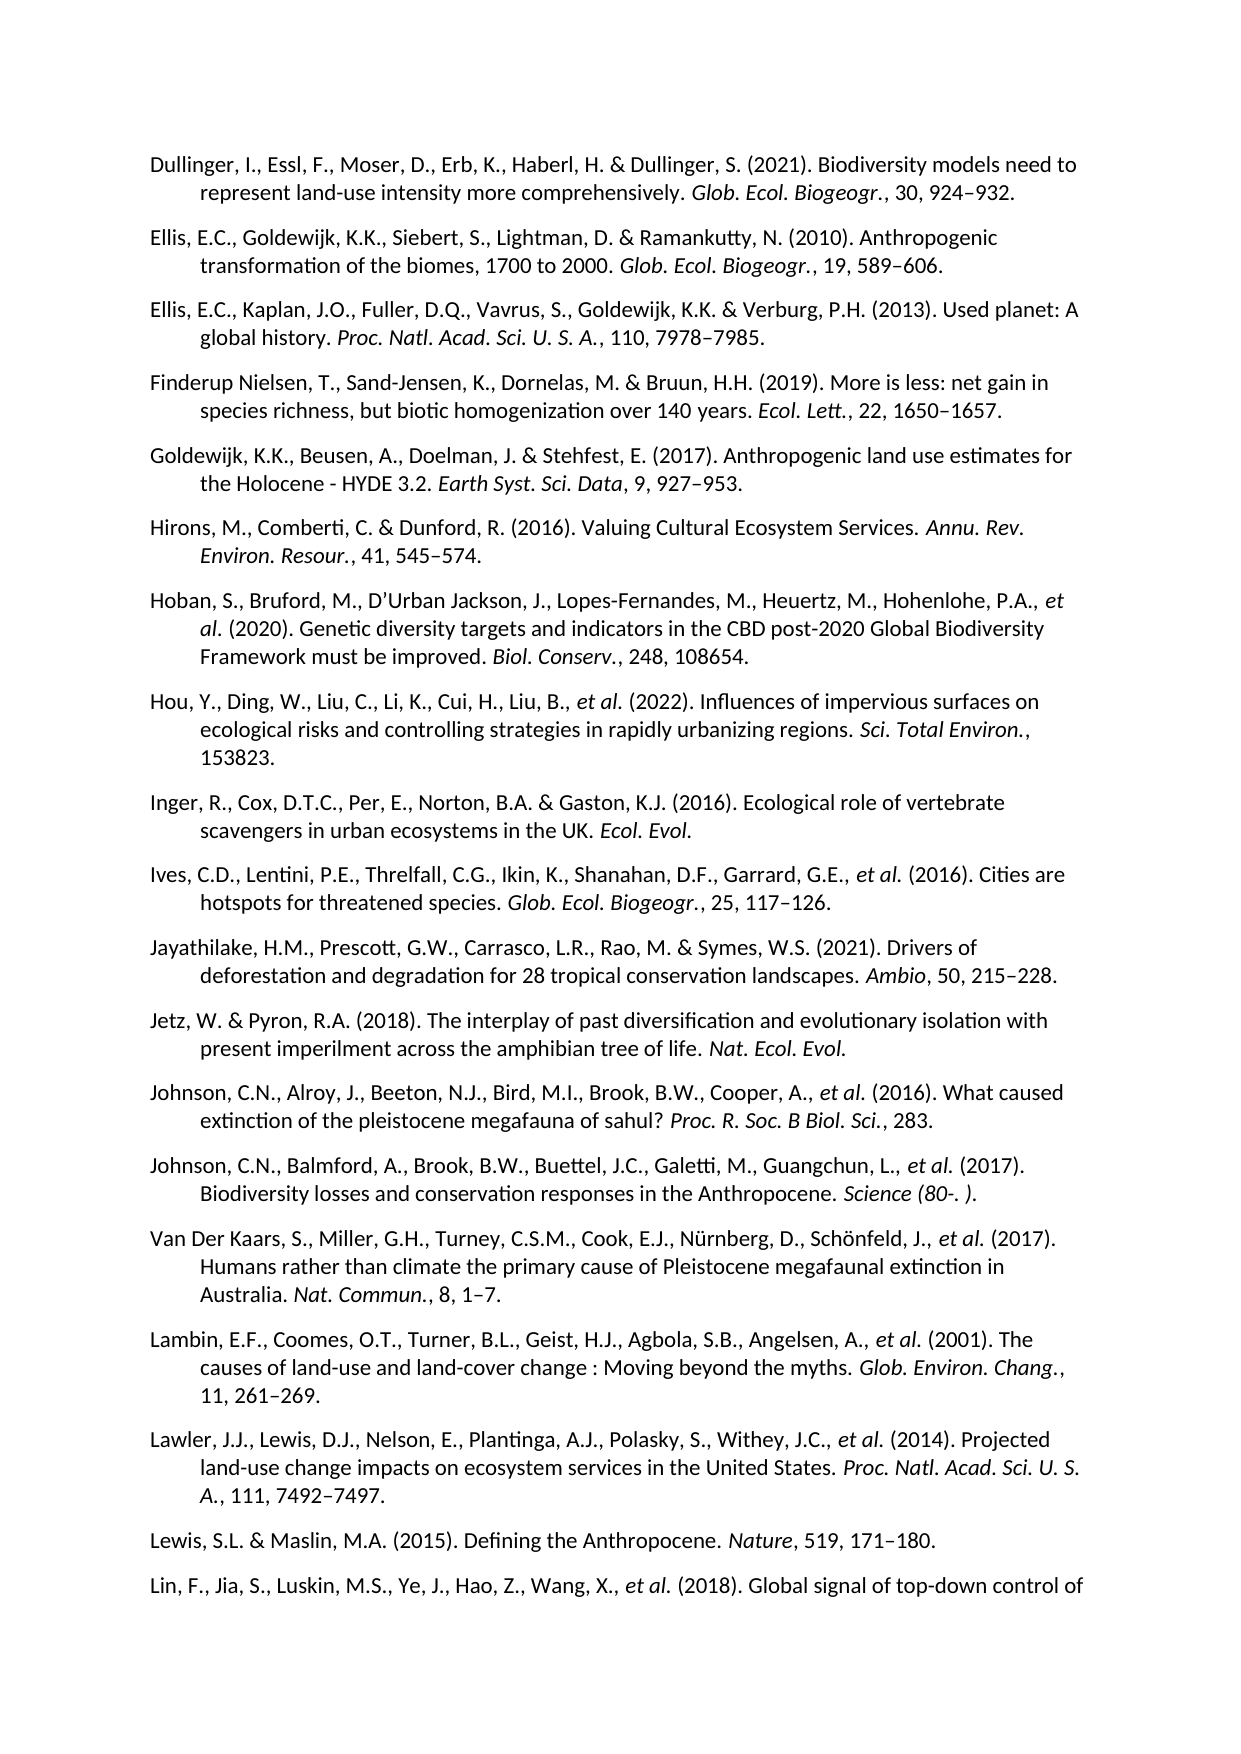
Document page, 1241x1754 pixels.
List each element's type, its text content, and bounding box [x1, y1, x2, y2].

text Johnson, C.N., Balmford, A., Brook, B.W., Buettel, J.C., Galetti, M., Guangchun, L., et al. (2017). Biodiversity losses and conservation responses in the Anthropocene. Science (80-. ). [150, 1151, 1090, 1207]
text Hirons, M., Comberti, C. & Dunford, R. (2016). Valuing Cultural Ecosystem Services. Annu. Rev. Environ. Resour., 41, 545–574. [150, 513, 1090, 569]
text Van Der Kaars, S., Miller, G.H., Turney, C.S.M., Cook, E.J., Nürnberg, D., Schönfeld, J., et al. (2017). Humans rather than climate the primary cause of Pleistocene megafaunal extinction in Australia. Nat. Commun., 8, 1–7. [150, 1224, 1090, 1308]
text Goldewijk, K.K., Beusen, A., Doelman, J. & Stehfest, E. (2017). Anthropogenic land use estimates for the Holocene - HYDE 3.2. Earth Syst. Sci. Data, 9, 927–953. [150, 441, 1090, 497]
text Lewis, S.L. & Maslin, M.A. (2015). Defining the Anthropocene. Nature, 519, 171–180. [150, 1526, 1090, 1554]
text Lawler, J.J., Lewis, D.J., Nelson, E., Plantinga, A.J., Polasky, S., Withey, J.C., et al. (2014). Projected land-use change impacts on ecosystem services in the United States. Proc. Natl. Acad. Sci. U. S. A., 111, 7492–7497. [150, 1425, 1090, 1509]
text Jetz, W. & Pyron, R.A. (2018). The interplay of past diversification and evolutionary isolation with present imperilment across the amphibian tree of life. Nat. Ecol. Evol. [150, 1006, 1090, 1062]
text Ives, C.D., Lentini, P.E., Threlfall, C.G., Ikin, K., Shanahan, D.F., Garrard, G.E., et al. (2016). Cities are hotspots for threatened species. Glob. Ecol. Biogeogr., 25, 117–126. [150, 860, 1090, 916]
text Lambin, E.F., Coomes, O.T., Turner, B.L., Geist, H.J., Agbola, S.B., Angelsen, A., et al. (2001). The causes of land-use and land-cover change : Moving beyond the myths. Glob. Environ. Chang., 11, 261–269. [150, 1325, 1090, 1409]
text Dullinger, I., Essl, F., Moser, D., Erb, K., Haberl, H. & Dullinger, S. (2021). Biodiversity models need to represent land-use intensity more comprehensively. Glob. Ecol. Biogeogr., 30, 924–932. [150, 150, 1090, 206]
text Hoban, S., Bruford, M., D’Urban Jackson, J., Lopes-Fernandes, M., Heuertz, M., Hohenlohe, P.A., et al. (2020). Genetic diversity targets and indicators in the CBD post-2020 Global Biodiversity Framework must be improved. Biol. Conserv., 248, 108654. [150, 586, 1090, 670]
text Hou, Y., Ding, W., Liu, C., Li, K., Cui, H., Liu, B., et al. (2022). Influences of impervious surfaces on ecological risks and controlling strategies in rapidly urbanizing regions. Sci. Total Environ., 153823. [150, 687, 1090, 771]
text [150, 1571, 1090, 1599]
text Jayathilake, H.M., Prescott, G.W., Carrasco, L.R., Rao, M. & Symes, W.S. (2021). Drivers of deforestation and degradation for 28 tropical conservation landscapes. Ambio, 50, 215–228. [150, 933, 1090, 989]
text Ellis, E.C., Goldewijk, K.K., Siebert, S., Lightman, D. & Ramankutty, N. (2010). Anthropogenic transformation of the biomes, 1700 to 2000. Glob. Ecol. Biogeogr., 19, 589–606. [150, 223, 1090, 279]
text Finderup Nielsen, T., Sand-Jensen, K., Dornelas, M. & Bruun, H.H. (2019). More is less: net gain in species richness, but biotic homogenization over 140 years. Ecol. Lett., 22, 1650–1657. [150, 368, 1090, 424]
text Ellis, E.C., Kaplan, J.O., Fuller, D.Q., Vavrus, S., Goldewijk, K.K. & Verburg, P.H. (2013). Used planet: A global history. Proc. Natl. Acad. Sci. U. S. A., 110, 7978–7985. [150, 295, 1090, 351]
text Johnson, C.N., Alroy, J., Beeton, N.J., Bird, M.I., Brook, B.W., Cooper, A., et al. (2016). What caused extinction of the pleistocene megafauna of sahul? Proc. R. Soc. B Biol. Sci., 283. [150, 1078, 1090, 1134]
text Inger, R., Cox, D.T.C., Per, E., Norton, B.A. & Gaston, K.J. (2016). Ecological role of vertebrate scavengers in urban ecosystems in the UK. Ecol. Evol. [150, 788, 1090, 844]
